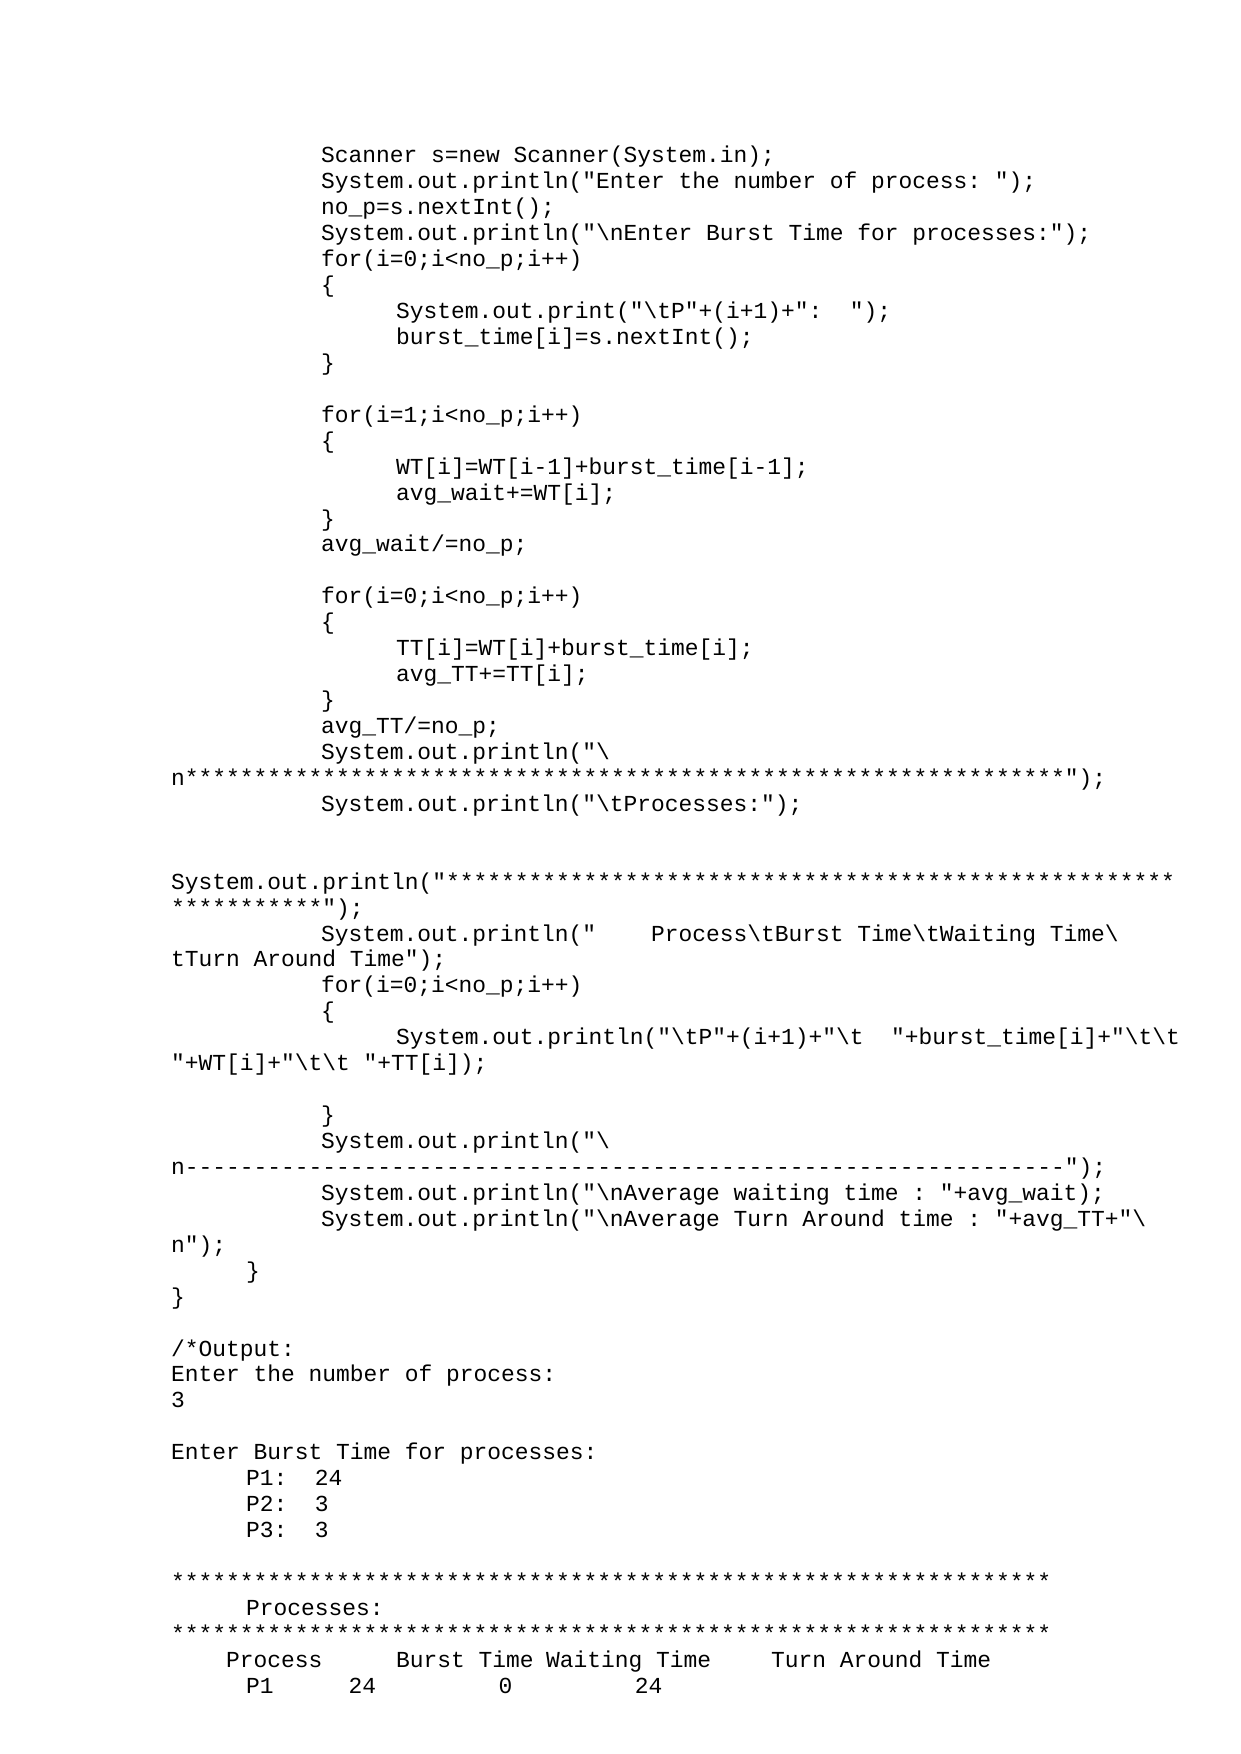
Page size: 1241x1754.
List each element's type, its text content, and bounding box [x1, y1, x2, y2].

text System.out.println("\tP"+(i+1)+"\t "+burst_time[i]+"\t\t "+WT[i]+"\t\t "+TT[i]); [171, 1026, 1180, 1077]
text Scanner s=new Scanner(System.in); [171, 144, 1180, 170]
text avg_wait/=no_p; [171, 533, 1180, 559]
text } [171, 688, 1180, 714]
text burst_time[i]=s.nextInt(); [171, 325, 1180, 351]
text System.out.println(" Process\tBurst Time\tWaiting Time\tTurn Around Time"); [171, 922, 1180, 974]
text TT[i]=WT[i]+burst_time[i]; [171, 637, 1180, 662]
text P3: 3 [171, 1518, 1180, 1544]
text { [171, 273, 1180, 299]
text System.out.println("****************************************************************"); [171, 818, 1180, 922]
text P1: 24 [171, 1467, 1180, 1492]
text avg_wait+=WT[i]; [171, 481, 1180, 507]
text System.out.println("\nEnter Burst Time for processes:"); [171, 222, 1180, 247]
text } [171, 507, 1180, 533]
text Process Burst Time Waiting Time Turn Around Time [171, 1648, 1180, 1674]
text **************************************************************** [171, 1622, 1180, 1648]
text } [171, 1103, 1180, 1129]
text for(i=1;i<no_p;i++) [171, 403, 1180, 429]
text { [171, 1000, 1180, 1026]
text System.out.println("\n----------------------------------------------------------------"); [171, 1129, 1180, 1181]
text { [171, 611, 1180, 637]
text avg_TT/=no_p; [171, 714, 1180, 740]
text WT[i]=WT[i-1]+burst_time[i-1]; [171, 455, 1180, 481]
text Enter Burst Time for processes: [171, 1441, 1180, 1467]
text for(i=0;i<no_p;i++) [171, 247, 1180, 273]
text Enter the number of process: [171, 1363, 1180, 1389]
text System.out.print("\tP"+(i+1)+": "); [171, 299, 1180, 325]
text { [171, 429, 1180, 455]
text } [171, 1259, 1180, 1285]
text avg_TT+=TT[i]; [171, 662, 1180, 688]
text System.out.println("\tProcesses:"); [171, 792, 1180, 818]
text **************************************************************** [171, 1570, 1180, 1596]
text System.out.println("\n****************************************************************"); [171, 740, 1180, 792]
text for(i=0;i<no_p;i++) [171, 974, 1180, 1000]
text System.out.println("Enter the number of process: "); [171, 170, 1180, 196]
text System.out.println("\nAverage waiting time : "+avg_wait); [171, 1181, 1180, 1207]
text /*Output: [171, 1337, 1180, 1363]
text P1 24 0 24 [171, 1674, 1180, 1700]
text no_p=s.nextInt(); [171, 196, 1180, 222]
text } [171, 1285, 1180, 1311]
text for(i=0;i<no_p;i++) [171, 585, 1180, 611]
text Processes: [171, 1596, 1180, 1622]
text } [171, 351, 1180, 377]
text 3 [171, 1389, 1180, 1415]
text System.out.println("\nAverage Turn Around time : "+avg_TT+"\n"); [171, 1207, 1180, 1259]
text P2: 3 [171, 1492, 1180, 1518]
